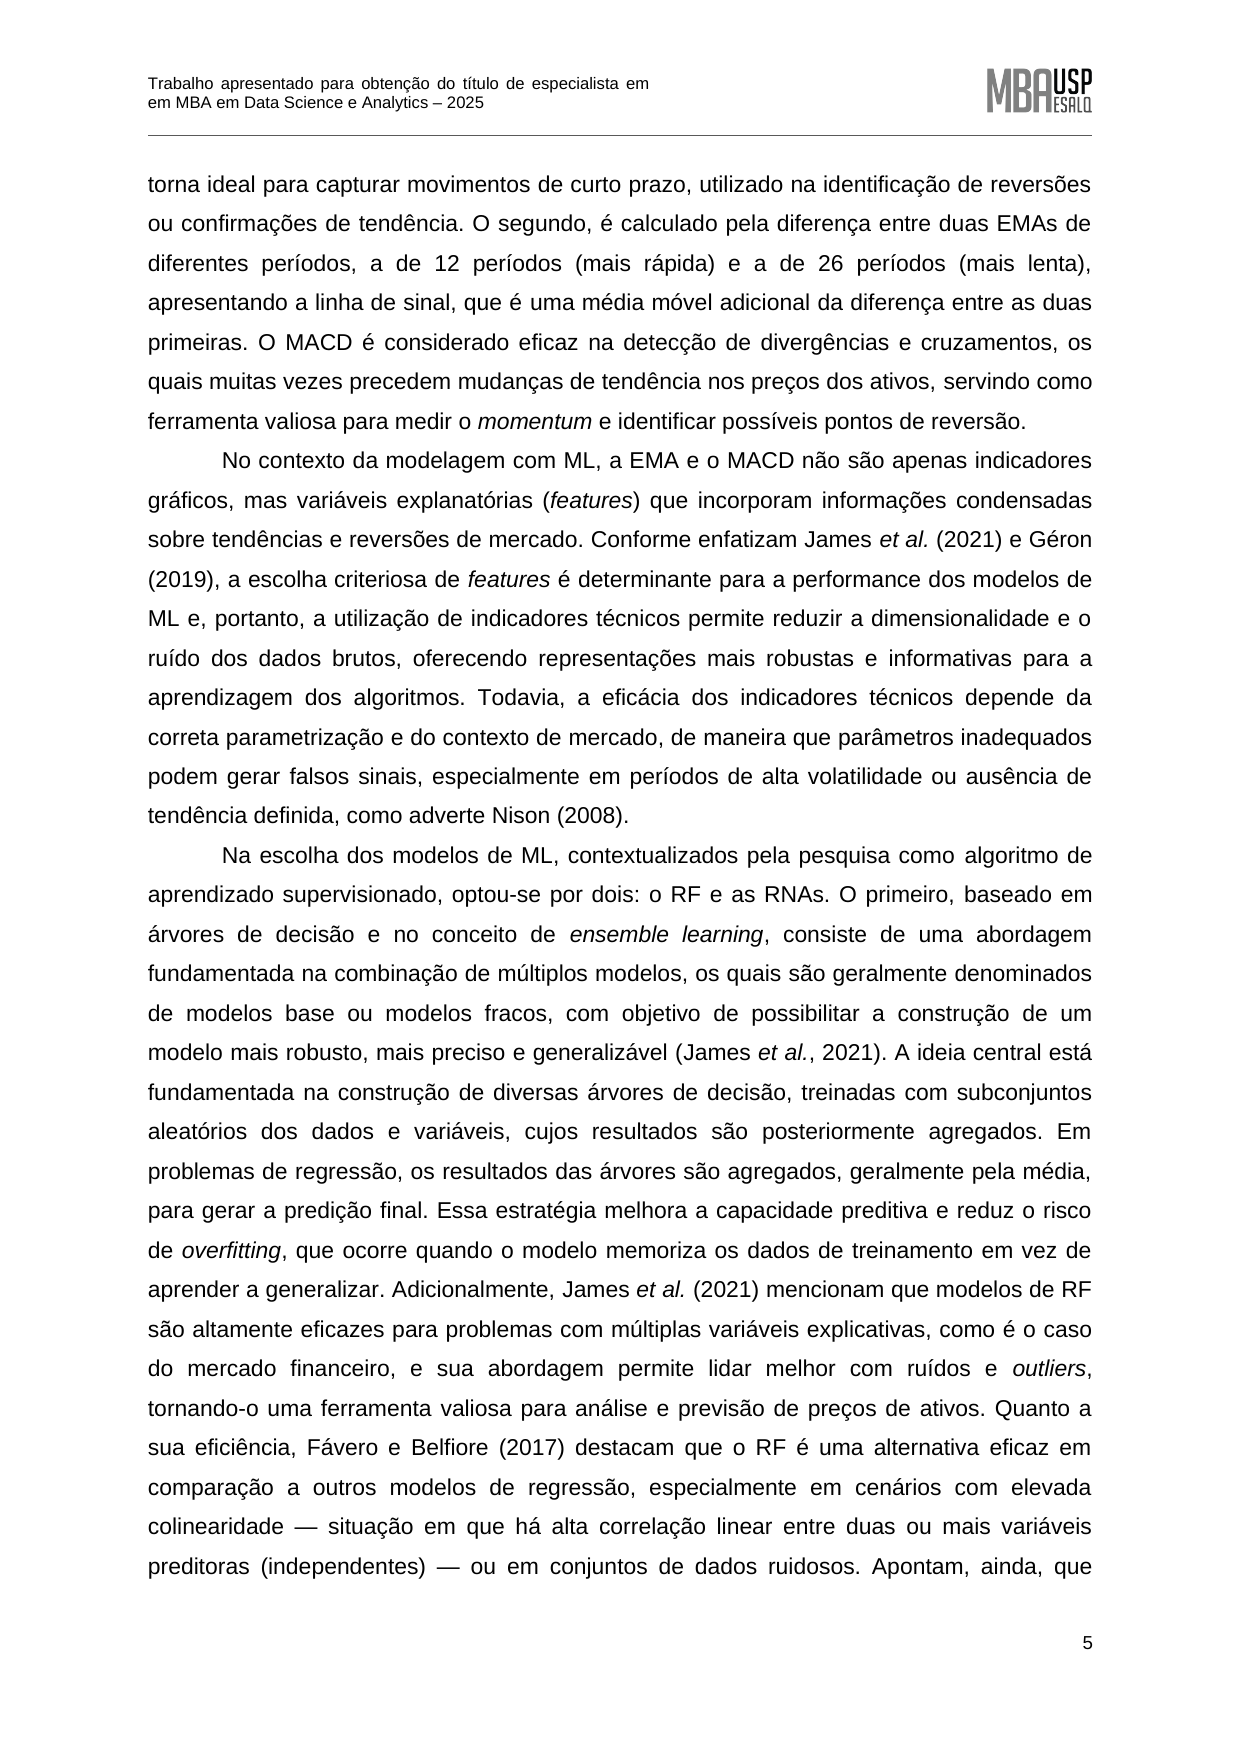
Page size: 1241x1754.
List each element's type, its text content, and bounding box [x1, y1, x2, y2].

picture [984, 67, 1095, 114]
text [148, 171, 1092, 434]
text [148, 842, 1092, 1579]
text No contexto da modelagem com ML, a EMA e o MACD não são apenas indicadores gráficos, mas variáveis explanatórias (features) que incorporam informações condensadas sobre tendências e reversões de mercado. Conforme enfatizam James et al. (2021) e Géron (2019), a escolha criteriosa de features é determinante para a performance dos modelos de ML e, portanto, a utilização de indicadores técnicos permite reduzir a dimensionalidade e o ruído dos dados brutos, oferecendo representações mais robustas e informativas para a aprendizagem dos algoritmos. Todavia, a eficácia dos indicadores técnicos depende da correta parametrização e do contexto de mercado, de maneira que parâmetros inadequados podem gerar falsos sinais, especialmente em períodos de alta volatilidade ou ausência de tendência definida, como adverte Nison (2008). [148, 447, 1092, 829]
